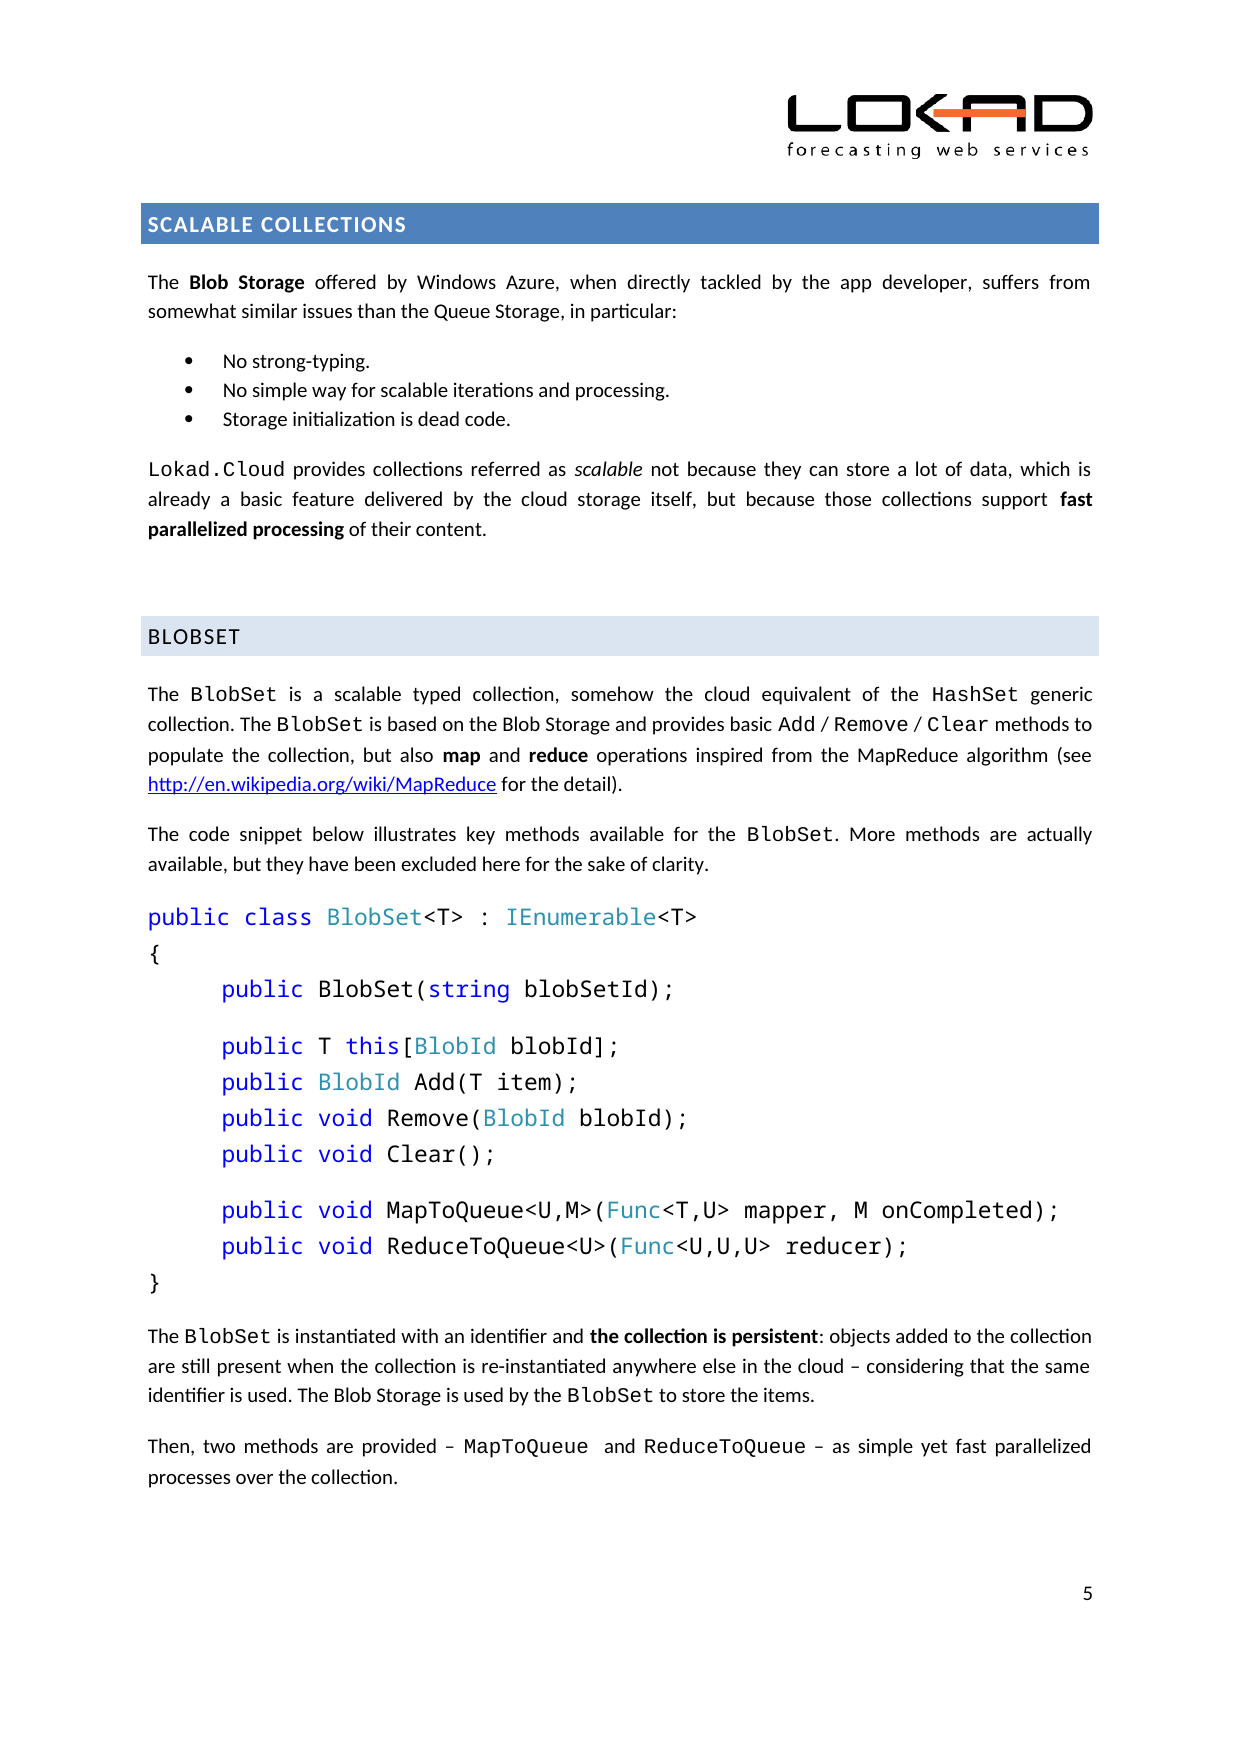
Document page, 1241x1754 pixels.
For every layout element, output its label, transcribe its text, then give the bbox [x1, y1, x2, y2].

text The BlobSet is a scalable typed collection, somehow the cloud equivalent of the HashSet generic collection. The BlobSet is based on the Blob Storage and provides basic Add / Remove / Clear methods to populate the collection, but also map and reduce operations inspired from the MapReduce algorithm (see http://en.wikipedia.org/wiki/MapReduce for the detail). [148, 681, 1093, 796]
list No simple way for scalable iterations and processing. [185, 377, 1093, 403]
list No strong-typing. [185, 348, 1093, 373]
text The code snippet below illustrates key methods available for the BlobSet. More methods are actually available, but they have been excluded here for the sake of clarity. [148, 821, 1093, 877]
subtitle BlobSet [148, 622, 1093, 650]
subtitle Scalable collections [148, 210, 1093, 238]
text public class BlobSet<T> : IEnumerable<T> { public BlobSet(string blobSetId); [148, 901, 1093, 1004]
text The BlobSet is instantiated with an identifier and the collection is persistent: objects added to the collection are still present when the collection is re-instantiated anywhere else in the cloud – considering that the same identifier is used. The Blob Storage is used by the BlobSet to store the items. [148, 1323, 1093, 1409]
text The Blob Storage offered by Windows Azure, when directly tackled by the app developer, suffers from somewhat similar issues than the Queue Storage, in particular: [148, 269, 1093, 323]
text public void MapToQueue<U,M>(Func<T,U> mapper, M onCompleted); public void ReduceToQueue<U>(Func<U,U,U> reducer); } [148, 1194, 1093, 1297]
list Storage initialization is dead code. [185, 406, 1093, 432]
text Then, two methods are provided – MapToQueue and ReduceToQueue – as simple yet fast parallelized processes over the collection. [148, 1434, 1093, 1489]
text public T this[BlobId blobId]; public BlobId Add(T item); public void Remove(BlobId blobId); public void Clear(); [148, 1030, 1093, 1169]
picture [787, 94, 1093, 159]
text Lokad.Cloud provides collections referred as scalable not because they can store a lot of data, which is already a basic feature delivered by the cloud storage itself, but because those collections support fast parallelized processing of their content. [148, 456, 1093, 541]
